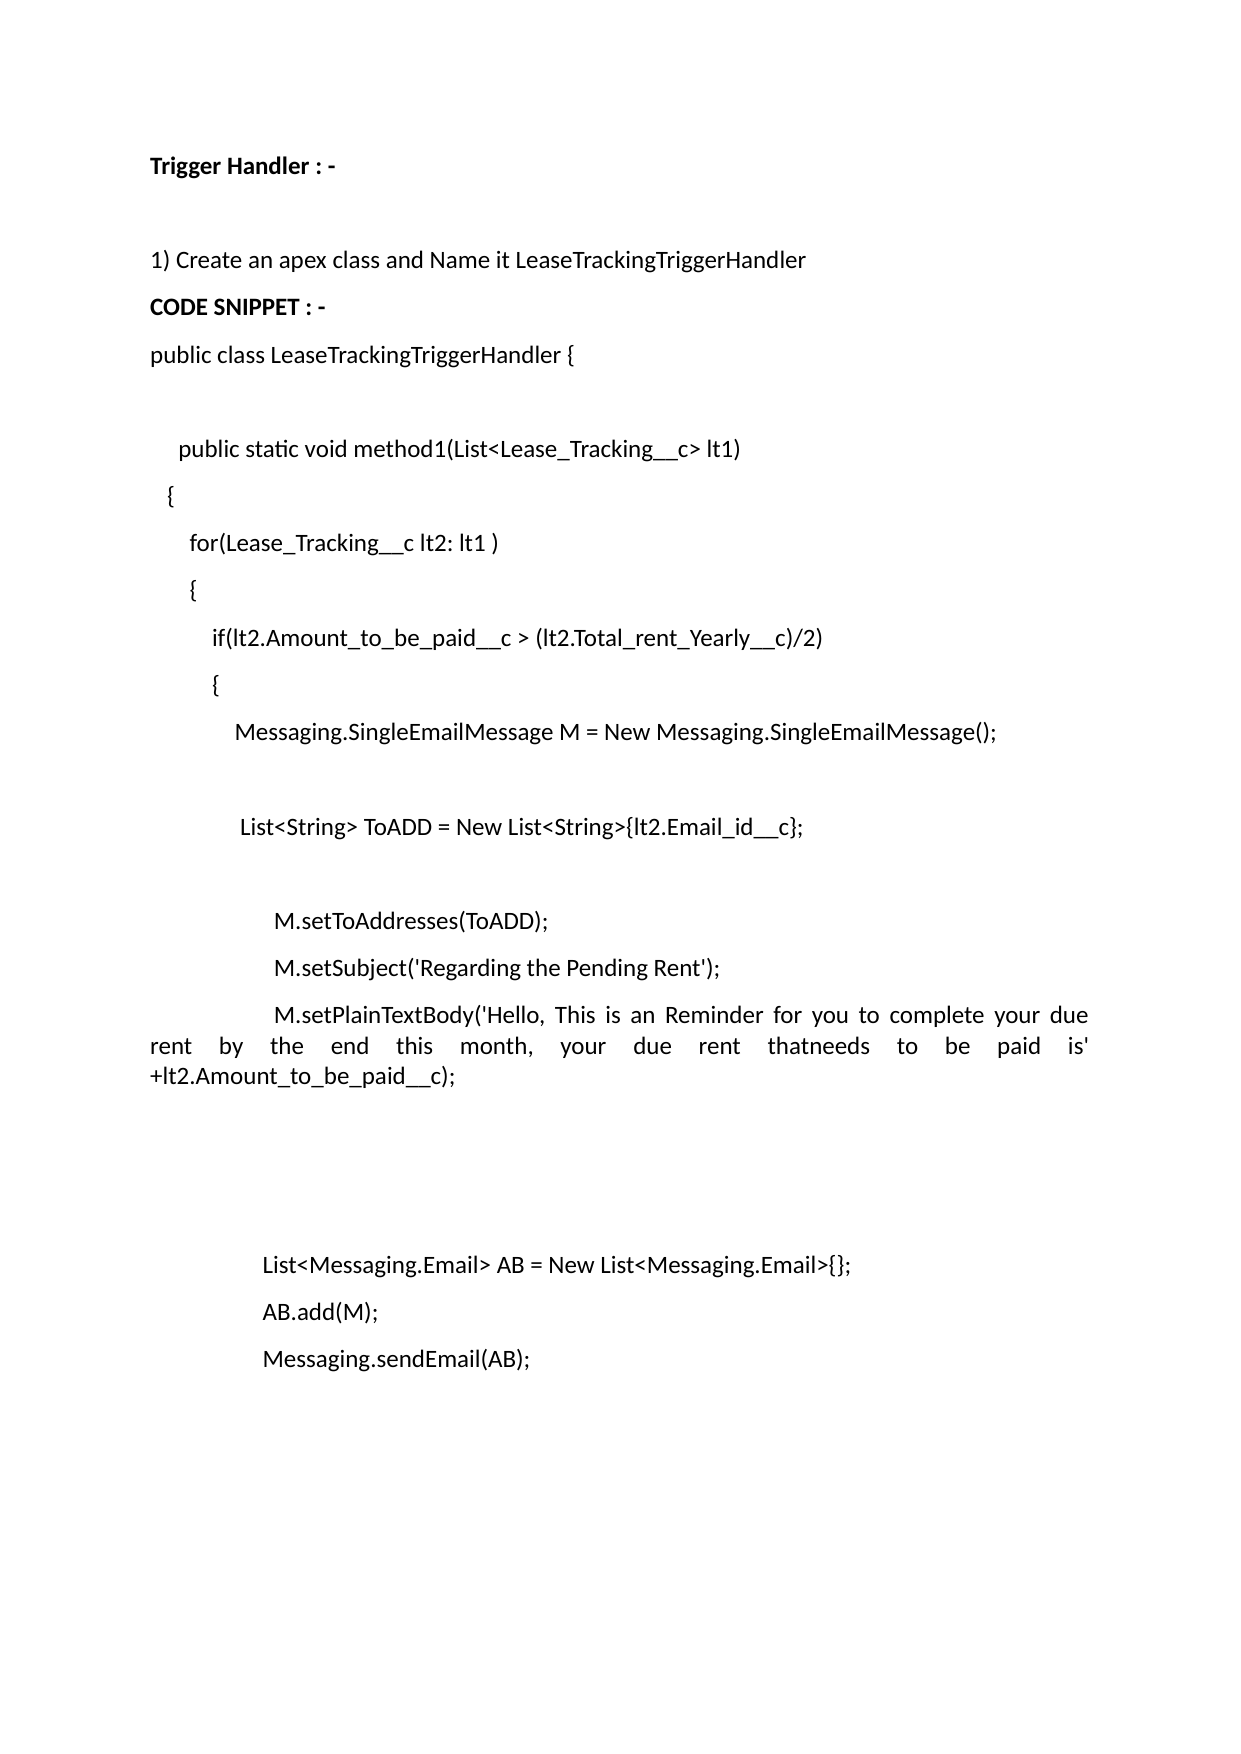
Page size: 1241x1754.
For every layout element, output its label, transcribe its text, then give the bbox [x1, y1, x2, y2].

text Messaging.SingleEmailMessage M = New Messaging.SingleEmailMessage(); [150, 716, 1090, 747]
text Trigger Handler : - [150, 150, 1090, 181]
text 1) Create an apex class and Name it LeaseTrackingTriggerHandler [150, 244, 1090, 275]
text M.setPlainTextBody('Hello, This is an Reminder for you to complete your due rent by the end this month, your due rent thatneeds to be paid is' +lt2.Amount_to_be_paid__c); [150, 999, 1090, 1091]
text Messaging.sendEmail(AB); [150, 1343, 1090, 1374]
text CODE SNIPPET : - [150, 292, 1090, 322]
text { [150, 669, 1090, 699]
text public static void method1(List<Lease_Tracking__c> lt1) [150, 433, 1090, 464]
text { [150, 575, 1090, 605]
text public class LeaseTrackingTriggerHandler { [150, 339, 1090, 369]
text M.setSubject('Regarding the Pending Rent'); [150, 952, 1090, 983]
text for(Lease_Tracking__c lt2: lt1 ) [150, 527, 1090, 558]
text List<String> ToADD = New List<String>{lt2.Email_id__c}; [150, 811, 1090, 841]
text if(lt2.Amount_to_be_paid__c > (lt2.Total_rent_Yearly__c)/2) [150, 622, 1090, 652]
text { [150, 480, 1090, 511]
text List<Messaging.Email> AB = New List<Messaging.Email>{}; [150, 1249, 1090, 1280]
text AB.add(M); [150, 1296, 1090, 1327]
text M.setToAddresses(ToADD); [150, 905, 1090, 936]
